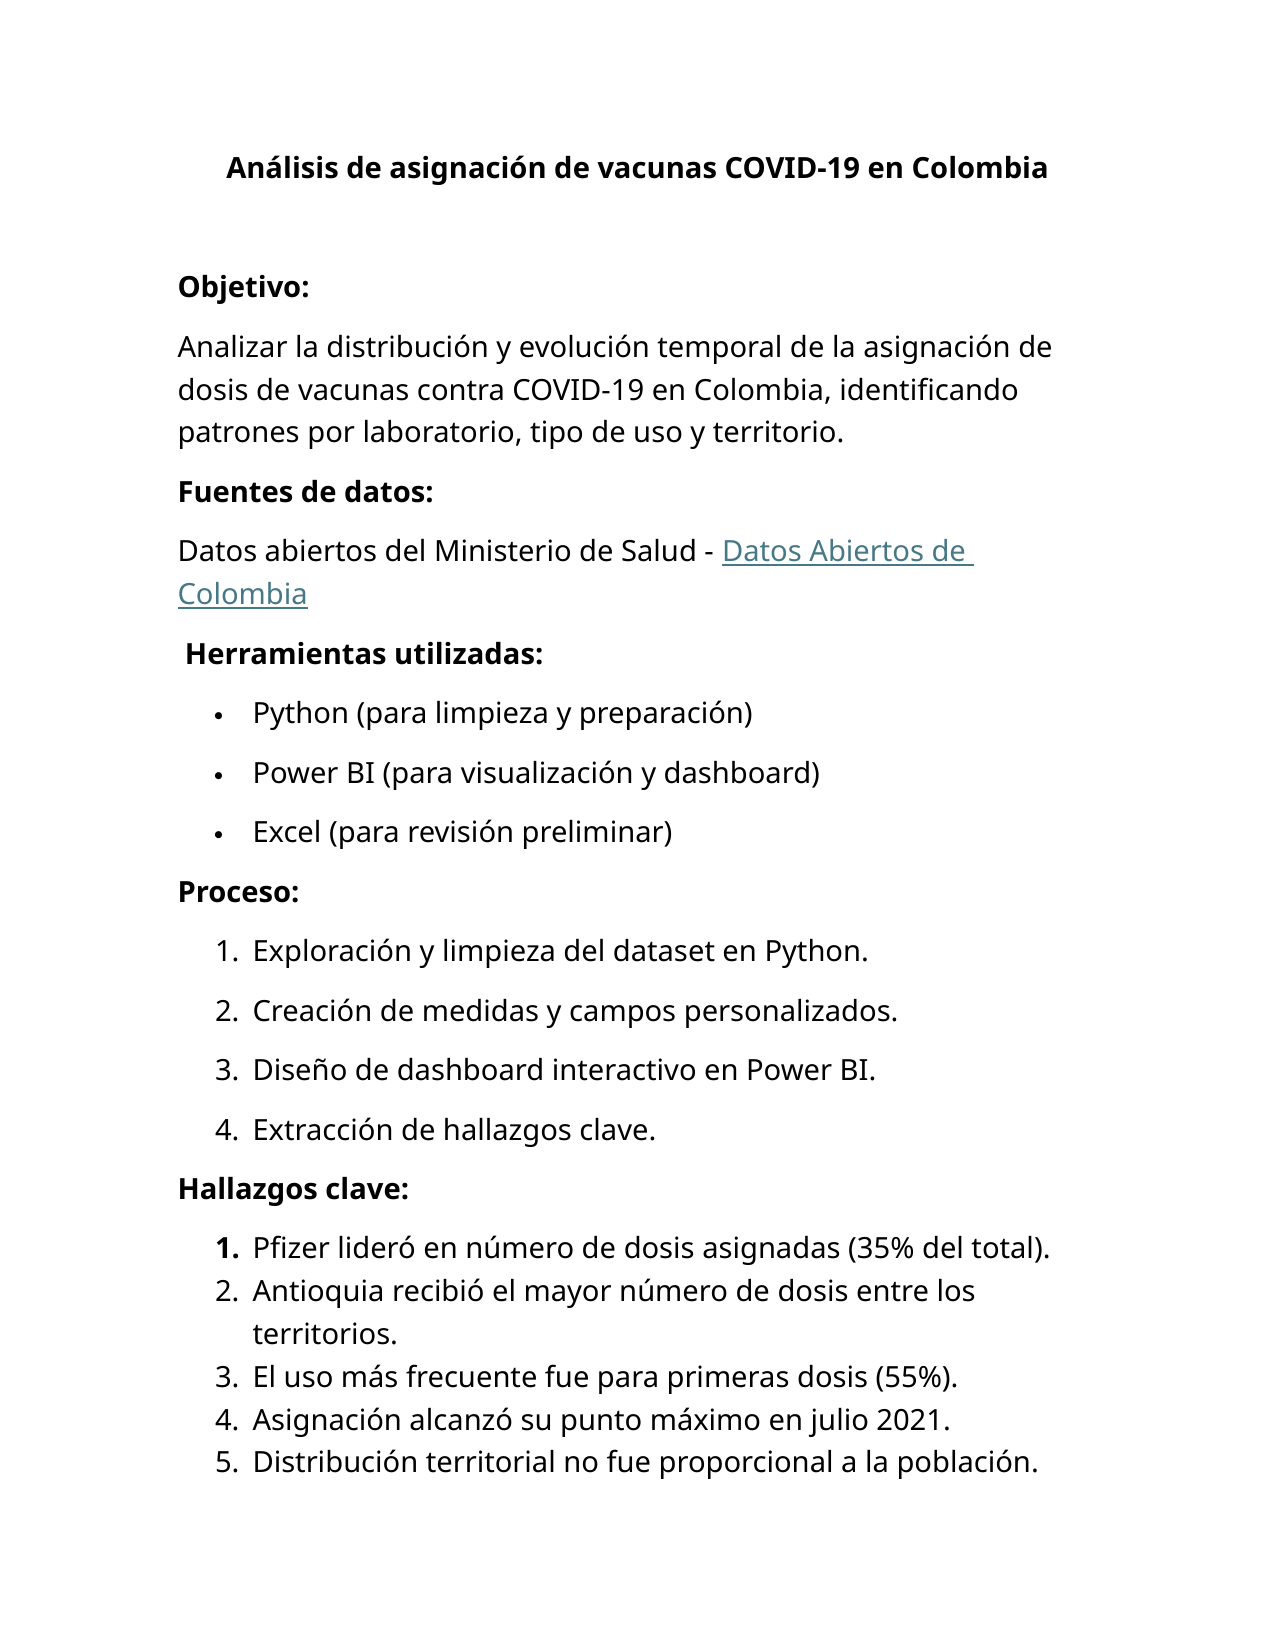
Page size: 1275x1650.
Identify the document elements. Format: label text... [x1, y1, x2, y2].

list Pfizer lideró en número de dosis asignadas (35% del total). [215, 1228, 1098, 1267]
text Proceso: [177, 871, 1098, 911]
text Datos abiertos del Ministerio de Salud - Datos Abiertos de Colombia [177, 531, 1098, 613]
list Distribución territorial no fue proporcional a la población. [215, 1442, 1098, 1481]
list Antioquia recibió el mayor número de dosis entre los territorios. [215, 1271, 1098, 1353]
list El uso más frecuente fue para primeras dosis (55%). [215, 1356, 1098, 1396]
text Fuentes de datos: [177, 471, 1098, 511]
list Extracción de hallazgos clave. [215, 1109, 1098, 1148]
text Herramientas utilizadas: [177, 633, 1098, 673]
list Exploración y limpieza del dataset en Python. [215, 930, 1098, 970]
text Hallazgos clave: [177, 1168, 1098, 1208]
text Analizar la distribución y evolución temporal de la asignación de dosis de vacunas contra COVID-19 en Colombia, identificando patrones por laboratorio, tipo de uso y territorio. [177, 326, 1098, 451]
text Análisis de asignación de vacunas COVID-19 en Colombia [177, 148, 1098, 187]
list Python (para limpieza y preparación) [215, 692, 1098, 732]
list Creación de medidas y campos personalizados. [215, 990, 1098, 1029]
list Excel (para revisión preliminar) [215, 811, 1098, 851]
list Diseño de dashboard interactivo en Power BI. [215, 1049, 1098, 1089]
list Power BI (para visualización y dashboard) [215, 752, 1098, 792]
text Objetivo: [177, 267, 1098, 306]
list Asignación alcanzó su punto máximo en julio 2021. [215, 1399, 1098, 1439]
